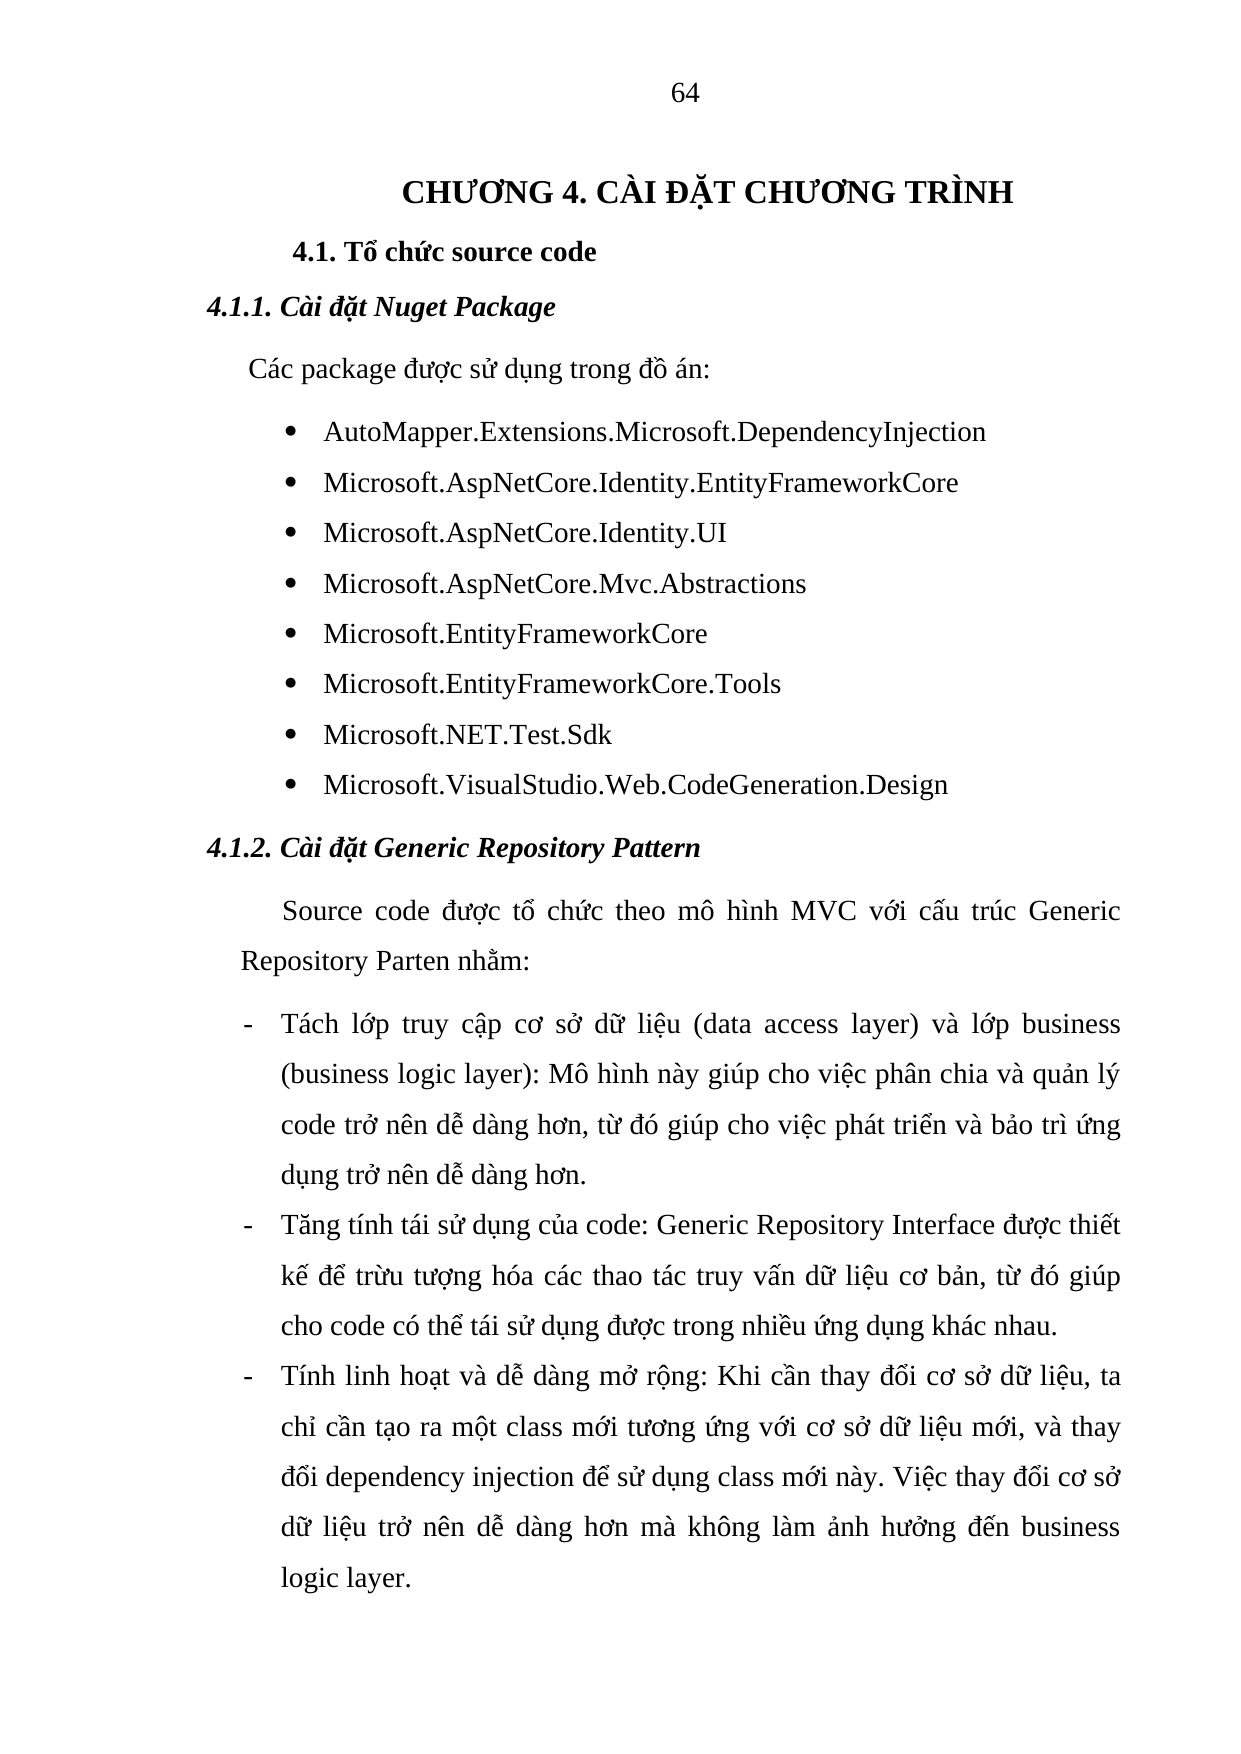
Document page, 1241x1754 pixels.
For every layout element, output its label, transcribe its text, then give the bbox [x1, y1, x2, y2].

list Tách lớp truy cập cơ sở dữ liệu (data access layer) và lớp business (business logic layer): Mô hình này giúp cho việc phân chia và quản lý code trở nên dễ dàng hơn, từ đó giúp cho việc phát triển và bảo trì ứng dụng trở nên dễ dàng hơn. [243, 1006, 1122, 1191]
subtitle Cài đặt Nuget Package [207, 289, 1122, 322]
list Microsoft.EntityFrameworkCore.Tools [286, 667, 1122, 700]
list Microsoft.EntityFrameworkCore [286, 616, 1122, 650]
list Microsoft.AspNetCore.Identity.UI [286, 515, 1122, 549]
subtitle CÀI ĐẶT CHƯƠNG TRÌNH [252, 173, 1122, 211]
text Các package được sử dụng trong đồ án: [207, 352, 1122, 385]
list Microsoft.NET.Test.Sdk [286, 717, 1122, 751]
list Tính linh hoạt và dễ dàng mở rộng: Khi cần thay đổi cơ sở dữ liệu, ta chỉ cần tạo ra một class mới tương ứng với cơ sở dữ liệu mới, và thay đổi dependency injection để sử dụng class mới này. Việc thay đổi cơ sở dữ liệu trở nên dễ dàng hơn mà không làm ảnh hưởng đến business logic layer. [243, 1358, 1122, 1593]
list AutoMapper.Extensions.Microsoft.DependencyInjection [286, 414, 1122, 448]
list Microsoft.AspNetCore.Identity.EntityFrameworkCore [286, 465, 1122, 498]
list Microsoft.VisualStudio.Web.CodeGeneration.Design [286, 767, 1122, 801]
list Microsoft.AspNetCore.Mvc.Abstractions [286, 566, 1122, 599]
list Tăng tính tái sử dụng của code: Generic Repository Interface được thiết kế để trừu tượng hóa các thao tác truy vấn dữ liệu cơ bản, từ đó giúp cho code có thể tái sử dụng được trong nhiều ứng dụng khác nhau. [243, 1207, 1122, 1342]
text Source code được tổ chức theo mô hình MVC với cấu trúc Generic Repository Parten nhằm: [240, 893, 1122, 977]
subtitle Tổ chức source code [251, 234, 1122, 268]
subtitle Cài đặt Generic Repository Pattern [207, 830, 1122, 864]
